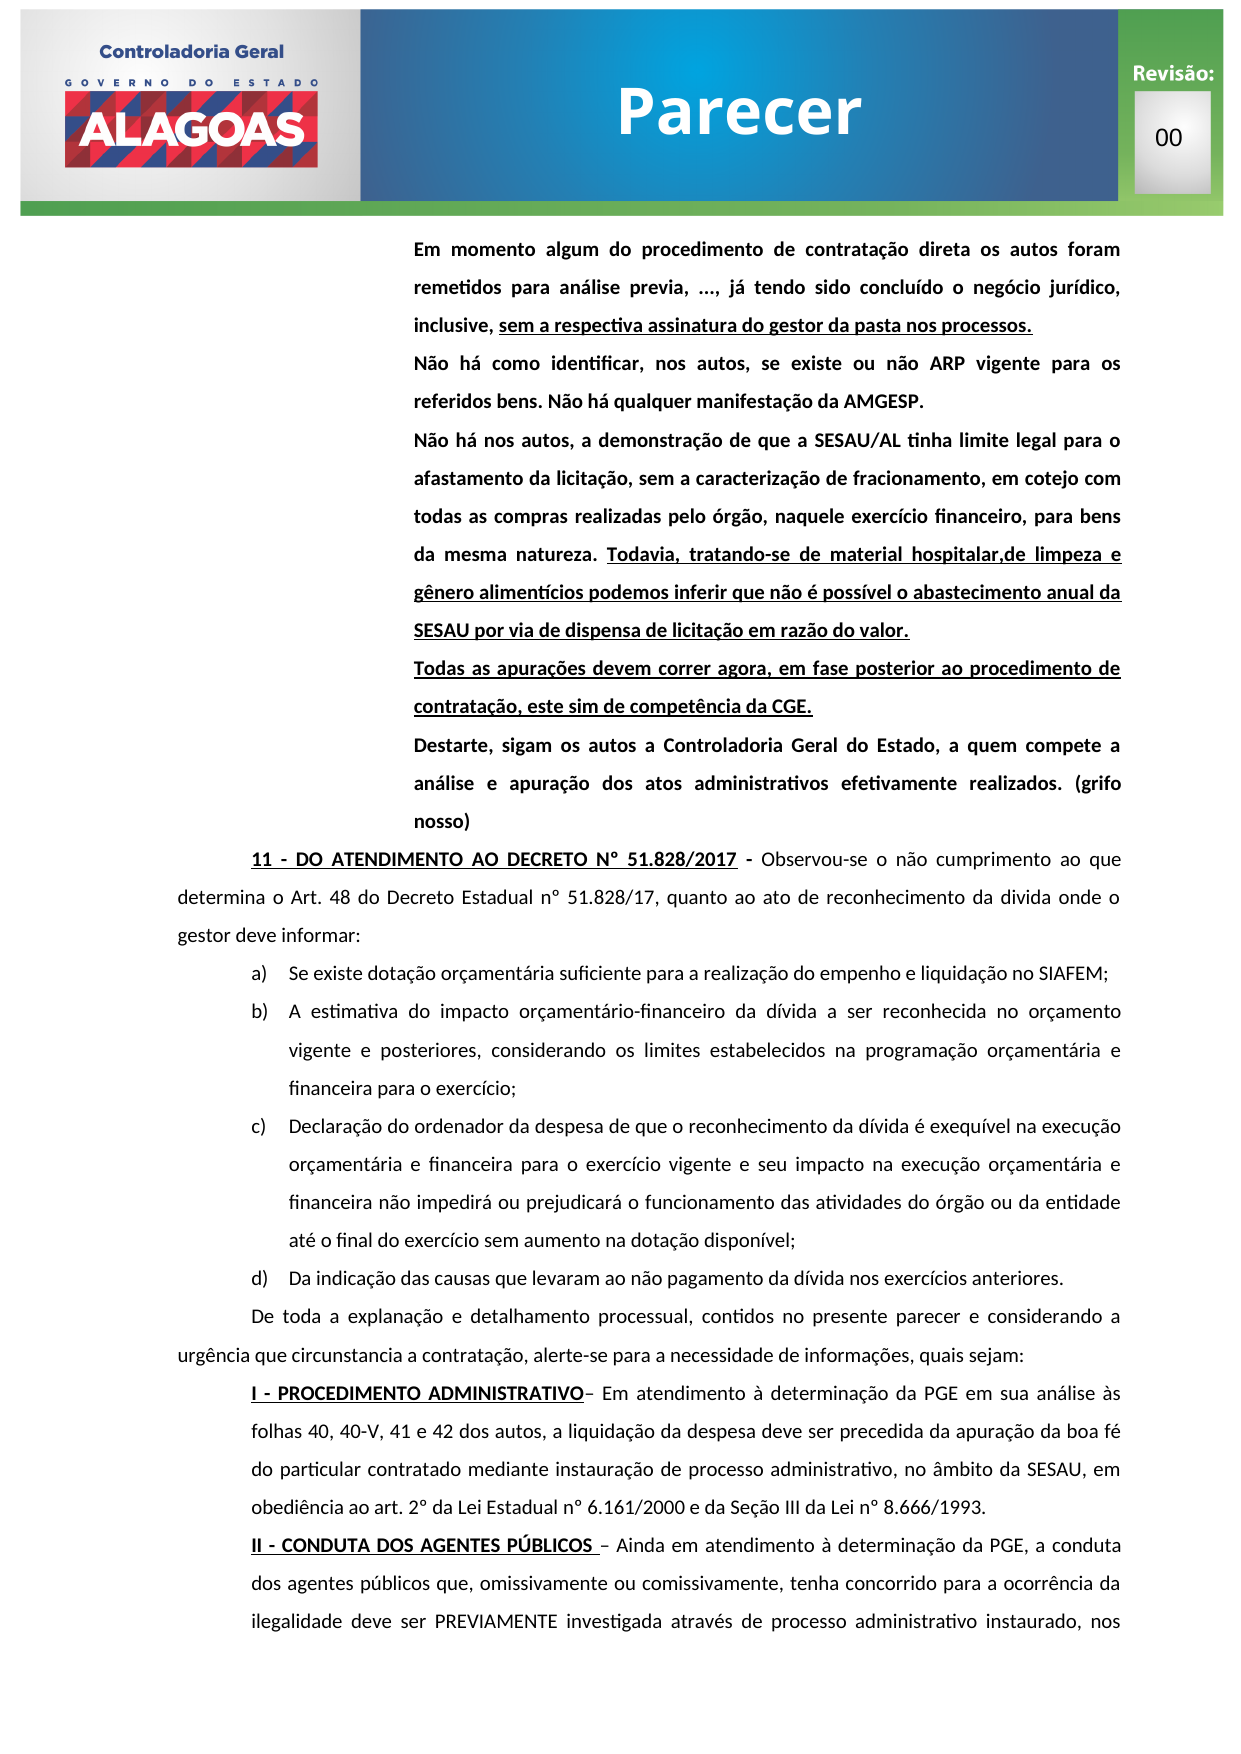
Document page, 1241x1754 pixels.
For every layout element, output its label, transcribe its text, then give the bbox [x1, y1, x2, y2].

list Se existe dotação orçamentária suficiente para a realização do empenho e liquidação no SIAFEM; [251, 961, 1122, 986]
list Declaração do ordenador da despesa de que o reconhecimento da dívida é exequível na execução orçamentária e financeira para o exercício vigente e seu impacto na execução orçamentária e financeira não impedirá ou prejudicará o funcionamento das atividades do órgão ou da entidade até o final do exercício sem aumento na dotação disponível; [251, 1113, 1122, 1253]
text De toda a explanação e detalhamento processual, contidos no presente parecer e considerando a urgência que circunstancia a contratação, alerte-se para a necessidade de informações, quais sejam: [177, 1304, 1122, 1367]
list Da indicação das causas que levaram ao não pagamento da dívida nos exercícios anteriores. [251, 1266, 1122, 1291]
text Em momento algum do procedimento de contratação direta os autos foram remetidos para análise previa, ..., já tendo sido concluído o negócio jurídico, inclusive, sem a respectiva assinatura do gestor da pasta nos processos. [413, 236, 1122, 338]
text Todas as apurações devem correr agora, em fase posterior ao procedimento de contratação, este sim de competência da CGE. [413, 656, 1122, 719]
text 11 - DO ATENDIMENTO AO DECRETO Nº 51.828/2017 - Observou-se o não cumprimento ao que determina o Art. 48 do Decreto Estadual nº 51.828/17, quanto ao ato de reconhecimento da divida onde o gestor deve informar: [177, 846, 1122, 948]
list A estimativa do impacto orçamentário-financeiro da dívida a ser reconhecida no orçamento vigente e posteriores, considerando os limites estabelecidos na programação orçamentária e financeira para o exercício; [251, 999, 1122, 1100]
text Não há nos autos, a demonstração de que a SESAU/AL tinha limite legal para o afastamento da licitação, sem a caracterização de fracionamento, em cotejo com todas as compras realizadas pelo órgão, naquele exercício financeiro, para bens da mesma natureza. Todavia, tratando-se de material hospitalar,de limpeza e gênero alimentícios podemos inferir que não é possível o abastecimento anual da SESAU por via de dispensa de licitação em razão do valor. [413, 602, 1122, 643]
text Destarte, sigam os autos a Controladoria Geral do Estado, a quem compete a análise e apuração dos atos administrativos efetivamente realizados. (grifo nosso) [413, 732, 1122, 833]
text I - PROCEDIMENTO ADMINISTRATIVO– Em atendimento à determinação da PGE em sua análise às folhas 40, 40-V, 41 e 42 dos autos, a liquidação da despesa deve ser precedida da apuração da boa fé do particular contratado mediante instauração de processo administrativo, no âmbito da SESAU, em obediência ao art. 2º da Lei Estadual nº 6.161/2000 e da Seção III da Lei nº 8.666/1993. [251, 1380, 1122, 1520]
text Não há nos autos, a demonstração de que a SESAU/AL tinha limite legal para o afastamento da licitação, sem a caracterização de fracionamento, em cotejo com todas as compras realizadas pelo órgão, naquele exercício financeiro, para bens da mesma natureza. Todavia, tratando-se de material hospitalar,de limpeza e gênero alimentícios podemos inferir que não é possível o abastecimento anual da SESAU por via de dispensa de licitação em razão do valor. [413, 427, 1122, 601]
picture [20, 9, 1224, 216]
text Não há como identificar, nos autos, se existe ou não ARP vigente para os referidos bens. Não há qualquer manifestação da AMGESP. [413, 351, 1122, 414]
